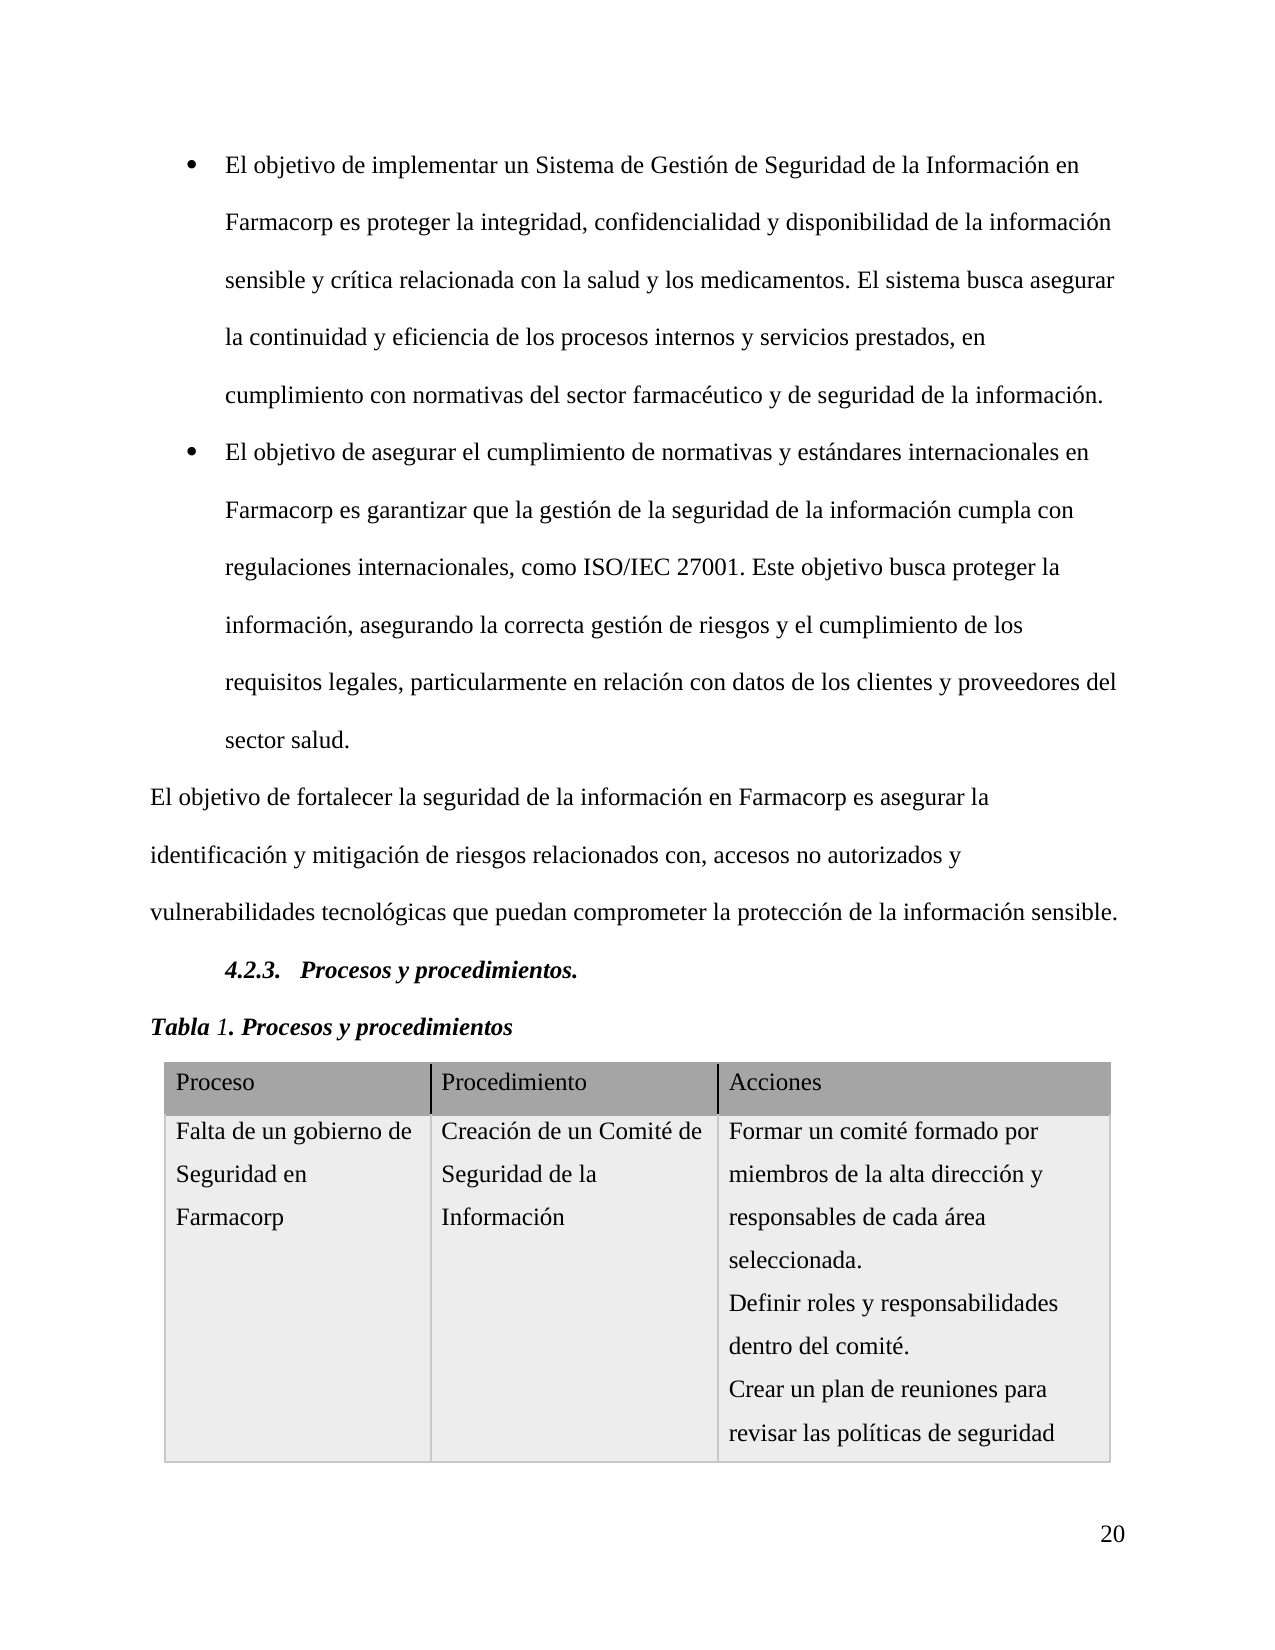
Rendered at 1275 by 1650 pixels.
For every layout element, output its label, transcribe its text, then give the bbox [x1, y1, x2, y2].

text Tabla 1. Procesos y procedimientos [150, 1012, 1125, 1041]
list El objetivo de implementar un Sistema de Gestión de Seguridad de la Información en Farmacorp es proteger la integridad, confidencialidad y disponibilidad de la información sensible y crítica relacionada con la salud y los medicamentos. El sistema busca asegurar la continuidad y eficiencia de los procesos internos y servicios prestados, en cumplimiento con normativas del sector farmacéutico y de seguridad de la información. [187, 150, 1125, 409]
table_header Acciones [719, 1064, 1109, 1114]
table_header Proceso [166, 1064, 430, 1114]
subtitle Procesos y procedimientos. [225, 955, 1125, 984]
table_cell Formar un comité formado por miembros de la alta dirección y responsables de cada área seleccionada. Definir roles y responsabilidades dentro del comité. Crear un plan de reuniones para revisar las políticas de seguridad [719, 1116, 1109, 1461]
table_cell Creación de un Comité de Seguridad de la Información [432, 1116, 717, 1461]
list El objetivo de asegurar el cumplimiento de normativas y estándares internacionales en Farmacorp es garantizar que la gestión de la seguridad de la información cumpla con regulaciones internacionales, como ISO/IEC 27001. Este objetivo busca proteger la información, asegurando la correcta gestión de riesgos y el cumplimiento de los requisitos legales, particularmente en relación con datos de los clientes y proveedores del sector salud. [187, 437, 1125, 754]
text El objetivo de fortalecer la seguridad de la información en Farmacorp es asegurar la identificación y mitigación de riesgos relacionados con, accesos no autorizados y vulnerabilidades tecnológicas que puedan comprometer la protección de la información sensible. [150, 782, 1125, 926]
table_header Procedimiento [432, 1064, 717, 1114]
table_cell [166, 1116, 430, 1461]
